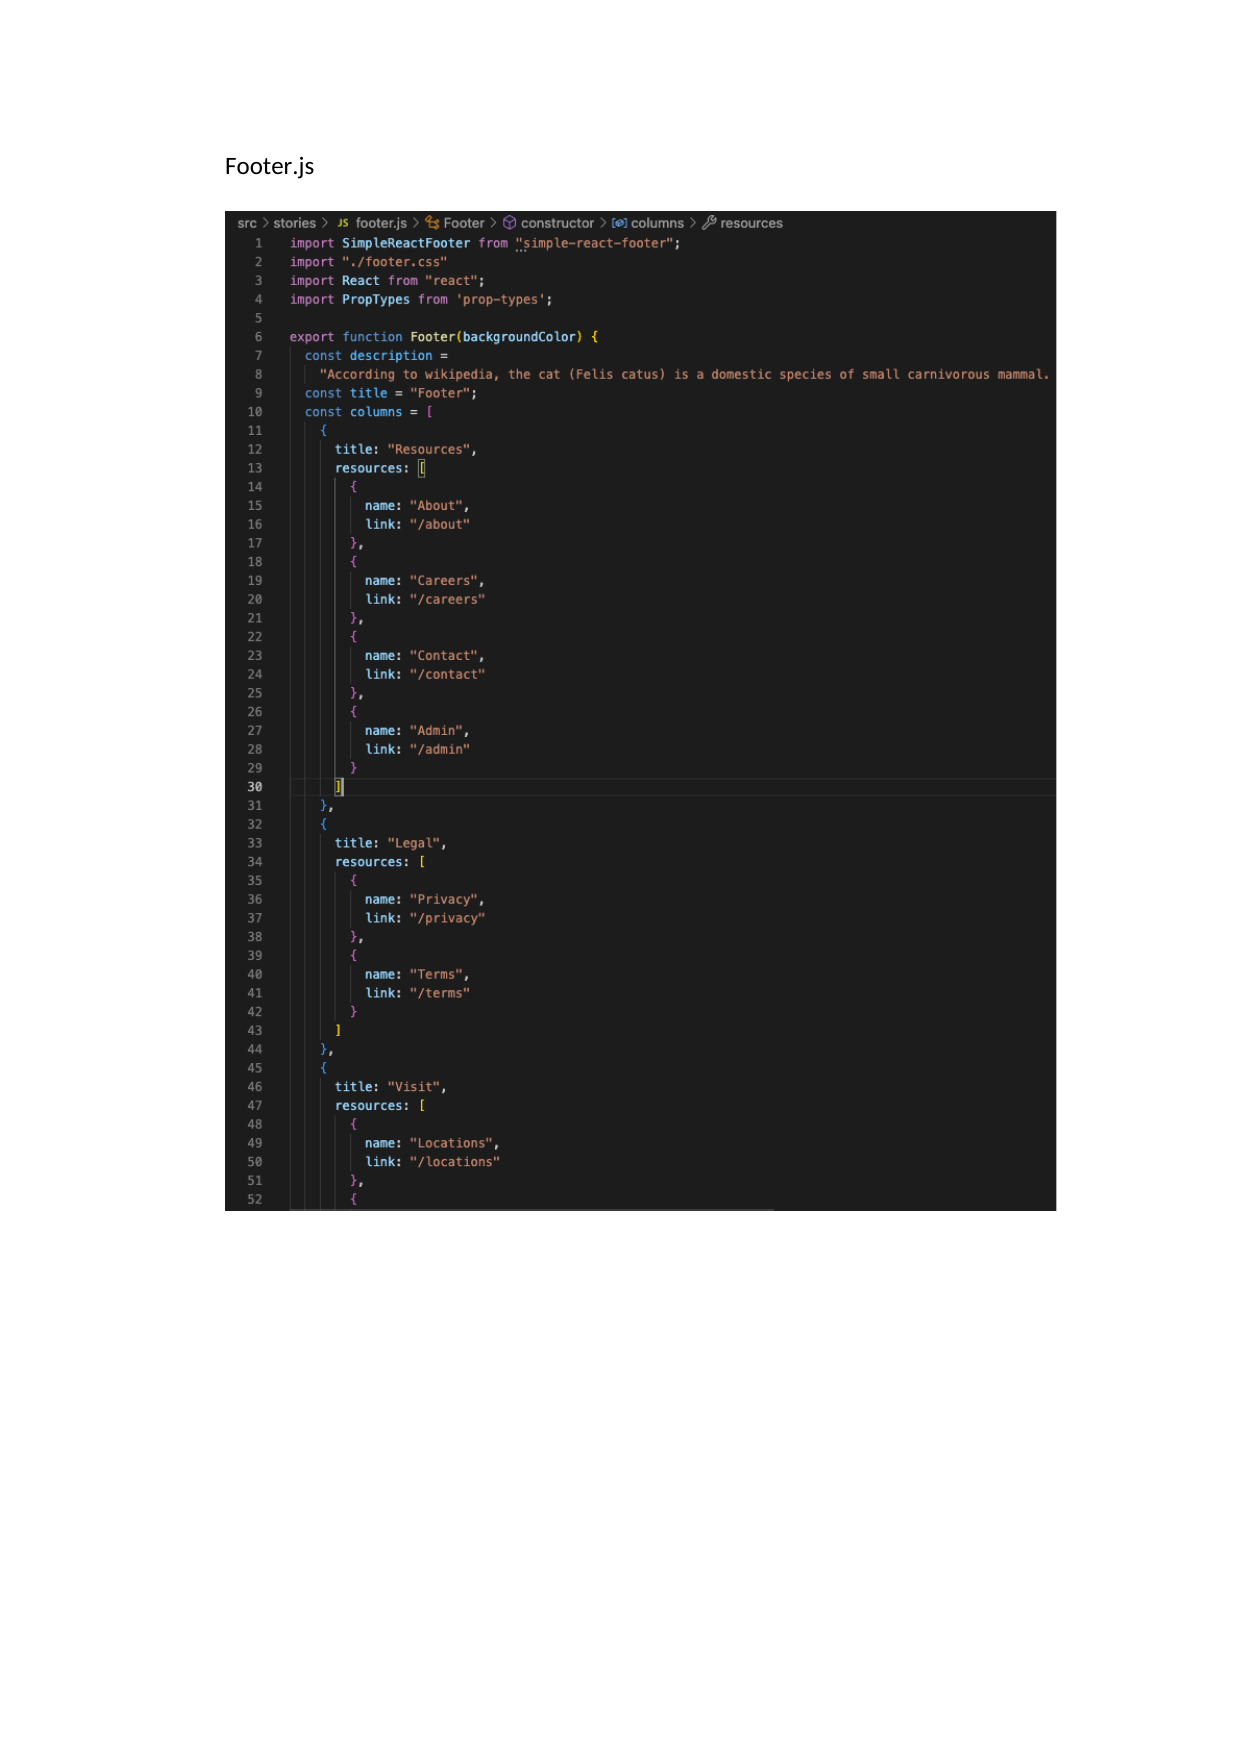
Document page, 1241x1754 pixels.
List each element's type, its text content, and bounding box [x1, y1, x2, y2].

text Footer.js [225, 150, 1090, 181]
picture [225, 211, 1057, 1211]
